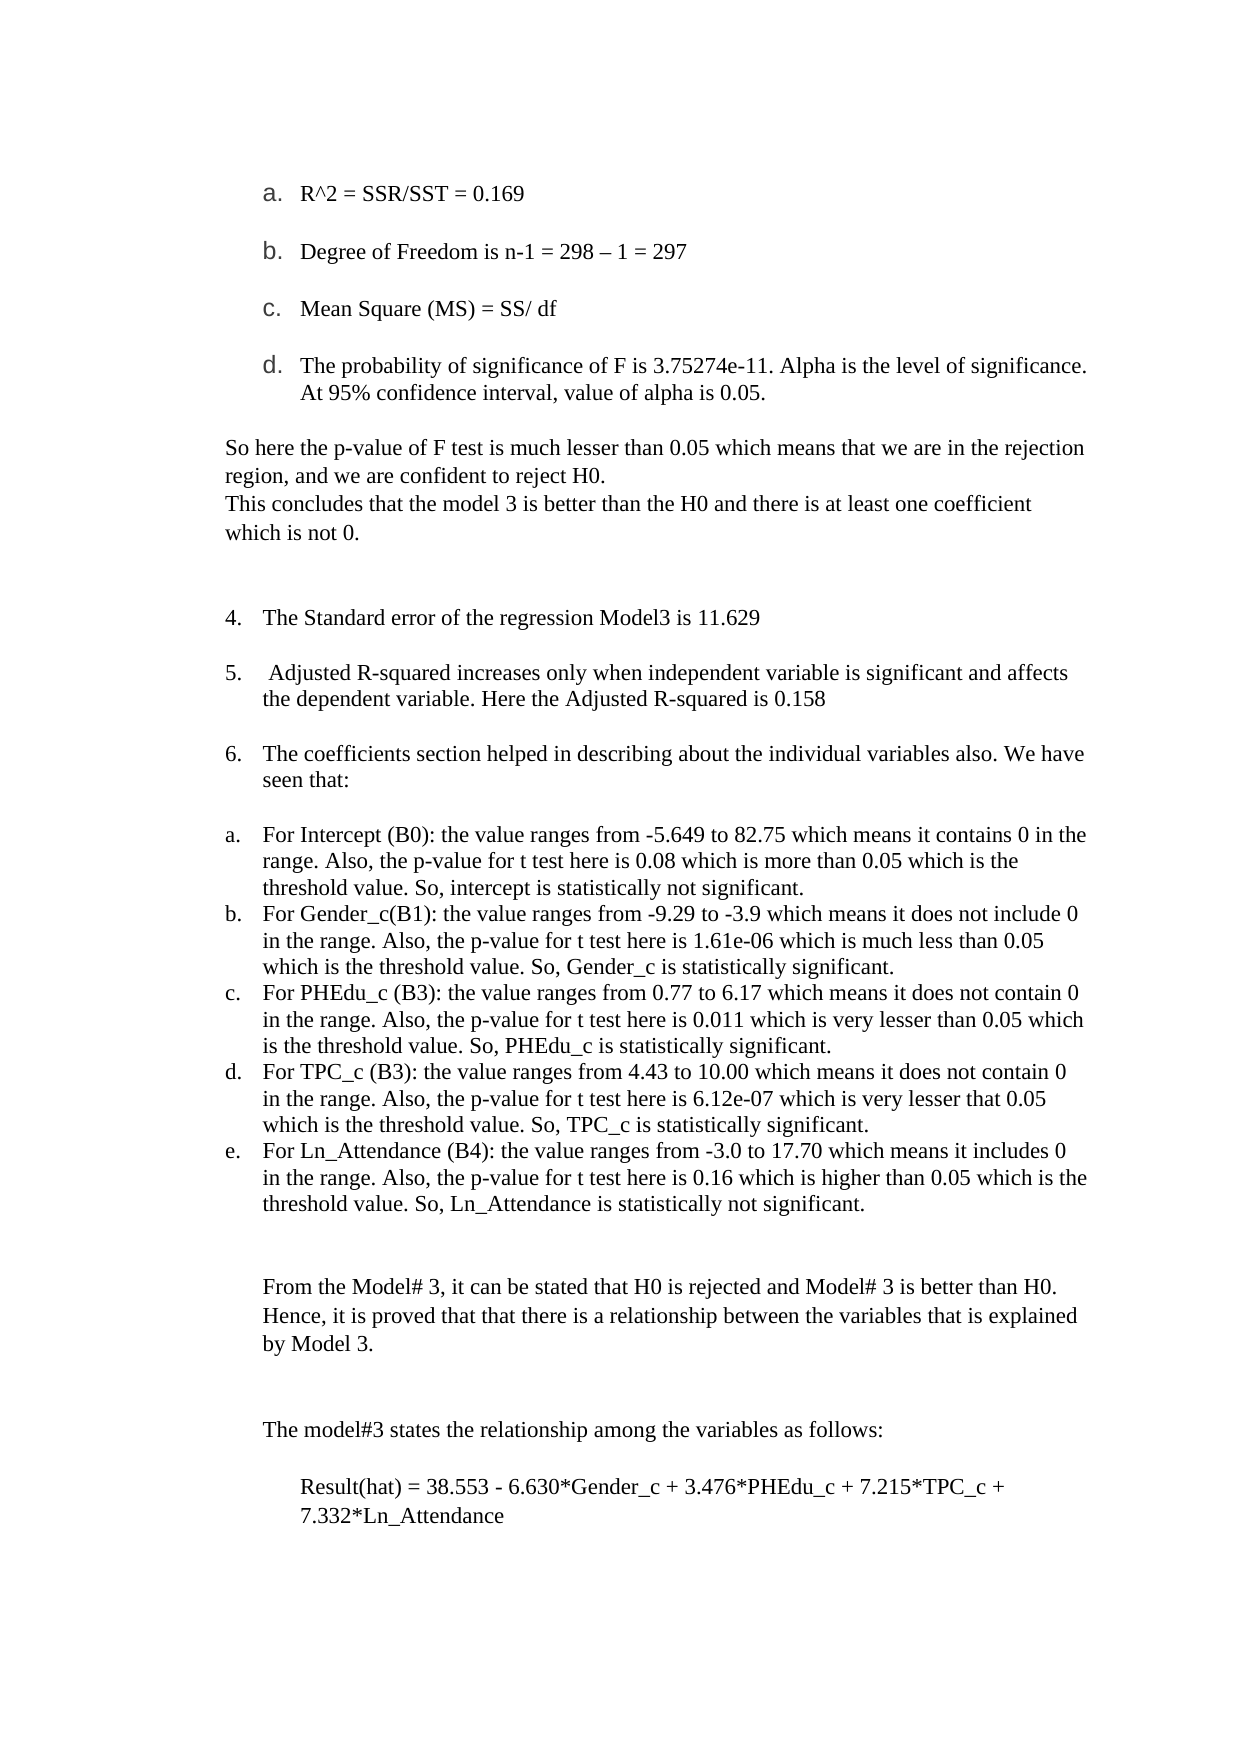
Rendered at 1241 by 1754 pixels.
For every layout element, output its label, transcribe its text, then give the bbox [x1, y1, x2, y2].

list So here the p-value of F test is much lesser than 0.05 which means that we are in the rejection region, and we are confident to reject H0. [225, 433, 1090, 488]
list Adjusted R-squared increases only when independent variable is significant and affects the dependent variable. Here the Adjusted R-squared is 0.158 [225, 659, 1090, 712]
list For Ln_Attendance (B4): the value ranges from -3.0 to 17.70 which means it includes 0 in the range. Also, the p-value for t test here is 0.16 which is higher than 0.05 which is the threshold value. So, Ln_Attendance is statistically not significant. [225, 1137, 1090, 1217]
list R^2 = SSR/SST = 0.169 [262, 178, 1090, 207]
list For Gender_c(B1): the value ranges from -9.29 to -3.9 which means it does not include 0 in the range. Also, the p-value for t test here is 1.61e-06 which is much less than 0.05 which is the threshold value. So, Gender_c is statistically significant. [225, 900, 1090, 979]
list For PHEdu_c (B3): the value ranges from 0.77 to 6.17 which means it does not contain 0 in the range. Also, the p-value for t test here is 0.011 which is very lesser than 0.05 which is the threshold value. So, PHEdu_c is statistically significant. [225, 979, 1090, 1058]
list Degree of Freedom is n-1 = 298 – 1 = 297 [262, 236, 1090, 264]
list For Intercept (B0): the value ranges from -5.649 to 82.75 which means it contains 0 in the range. Also, the p-value for t test here is 0.08 which is more than 0.05 which is the threshold value. So, intercept is statistically not significant. [225, 821, 1090, 900]
list The model#3 states the relationship among the variables as follows: [262, 1416, 1090, 1442]
list This concludes that the model 3 is better than the H0 and there is at least one coefficient which is not 0. [225, 490, 1090, 545]
list The Standard error of the regression Model3 is 11.629 [225, 604, 1090, 631]
list From the Model# 3, it can be stated that H0 is rejected and Model# 3 is better than H0. Hence, it is proved that that there is a relationship between the variables that is explained by Model 3. [262, 1273, 1090, 1357]
list The coefficients section helped in describing about the individual variables also. We have seen that: [225, 740, 1090, 793]
list Mean Square (MS) = SS/ df [262, 293, 1090, 322]
text Result(hat) = 38.553 - 6.630*Gender_c + 3.476*PHEdu_c + 7.215*TPC_c + 7.332*Ln_Attendance [300, 1473, 1090, 1528]
list The probability of significance of F is 3.75274e-11. Alpha is the level of significance. At 95% confidence interval, value of alpha is 0.05. [262, 350, 1090, 405]
list For TPC_c (B3): the value ranges from 4.43 to 10.00 which means it does not contain 0 in the range. Also, the p-value for t test here is 6.12e-07 which is very lesser that 0.05 which is the threshold value. So, TPC_c is statistically significant. [225, 1058, 1090, 1137]
